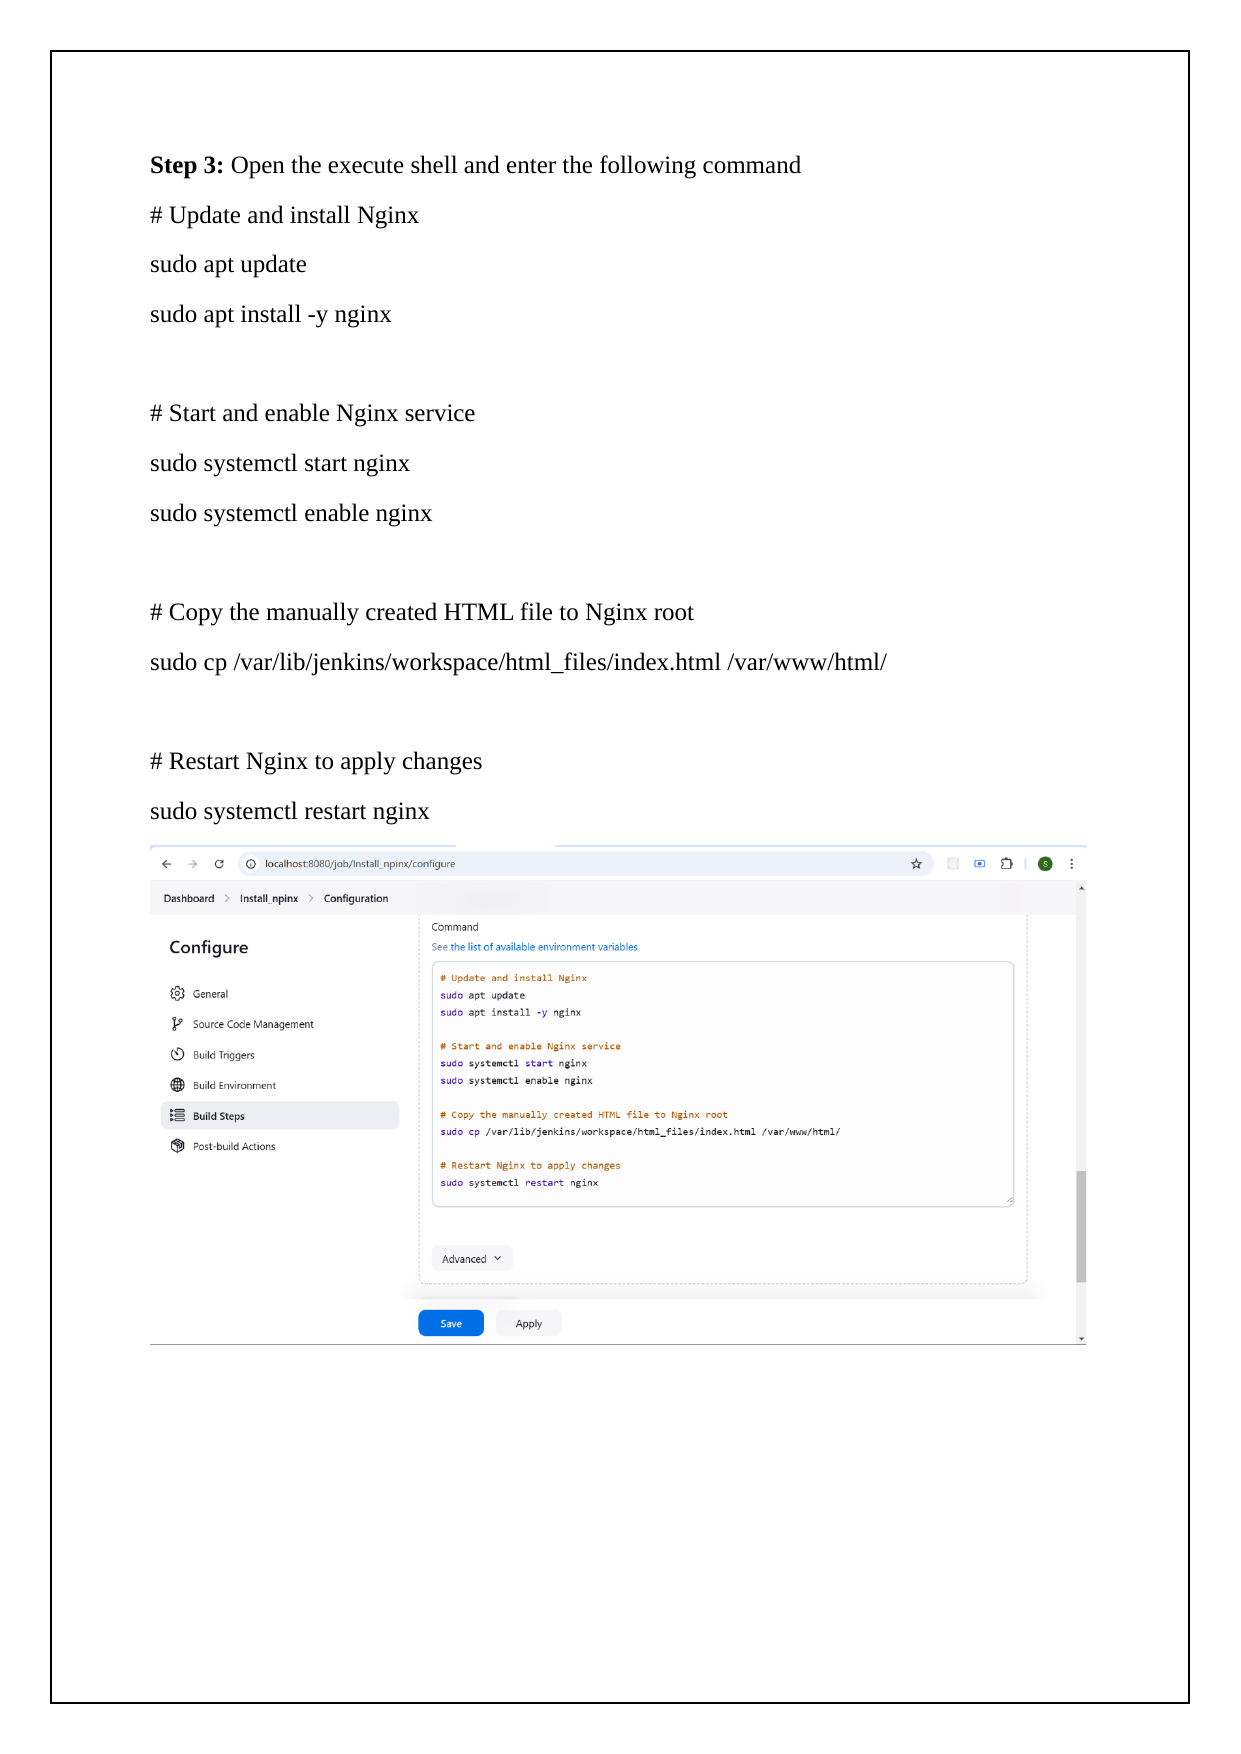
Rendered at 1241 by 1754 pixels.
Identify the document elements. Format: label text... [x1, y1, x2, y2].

text sudo systemctl restart nginx [150, 796, 1090, 825]
text sudo systemctl start nginx [150, 448, 1090, 477]
text sudo systemctl enable nginx [150, 498, 1090, 527]
text # Restart Nginx to apply changes [150, 746, 1090, 775]
text sudo apt update [150, 249, 1090, 278]
text # Update and install Nginx [150, 200, 1090, 228]
picture [150, 845, 1087, 1345]
text # Copy the manually created HTML file to Nginx root [150, 597, 1090, 626]
text # Start and enable Nginx service [150, 398, 1090, 427]
text sudo apt install -y nginx [150, 299, 1090, 328]
text Step 3: Open the execute shell and enter the following command [150, 150, 1090, 179]
text sudo cp /var/lib/jenkins/workspace/html_files/index.html /var/www/html/ [150, 647, 1090, 676]
